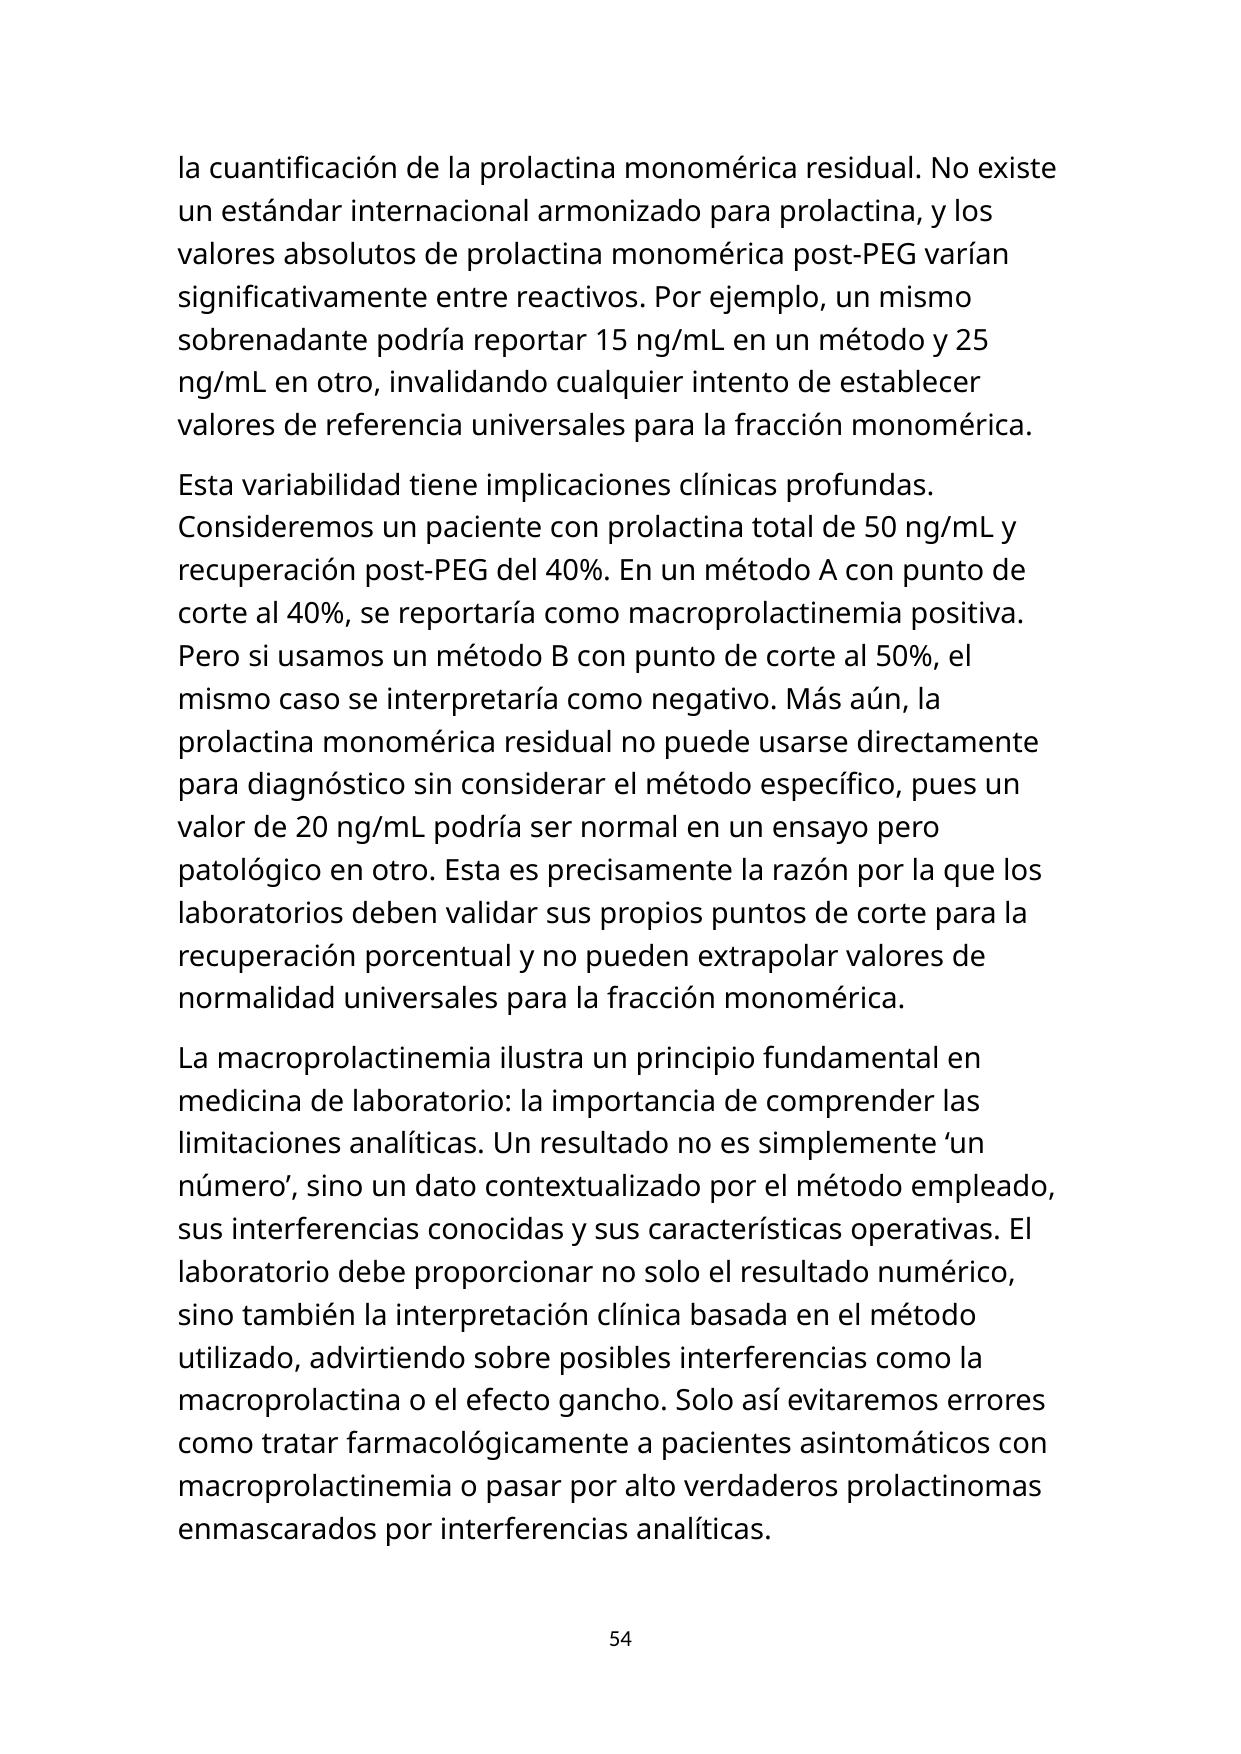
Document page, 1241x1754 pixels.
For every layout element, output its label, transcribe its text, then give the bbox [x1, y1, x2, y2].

text La macroprolactinemia ilustra un principio fundamental en medicina de laboratorio: la importancia de comprender las limitaciones analíticas. Un resultado no es simplemente ‘un número’, sino un dato contextualizado por el método empleado, sus interferencias conocidas y sus características operativas. El laboratorio debe proporcionar no solo el resultado numérico, sino también la interpretación clínica basada en el método utilizado, advirtiendo sobre posibles interferencias como la macroprolactina o el efecto gancho. Solo así evitaremos errores como tratar farmacológicamente a pacientes asintomáticos con macroprolactinemia o pasar por alto verdaderos prolactinomas enmascarados por interferencias analíticas. [177, 1037, 1063, 1548]
text Esta variabilidad tiene implicaciones clínicas profundas. Consideremos un paciente con prolactina total de 50 ng/mL y recuperación post-PEG del 40%. En un método A con punto de corte al 40%, se reportaría como macroprolactinemia positiva. Pero si usamos un método B con punto de corte al 50%, el mismo caso se interpretaría como negativo. Más aún, la prolactina monomérica residual no puede usarse directamente para diagnóstico sin considerar el método específico, pues un valor de 20 ng/mL podría ser normal en un ensayo pero patológico en otro. Esta es precisamente la razón por la que los laboratorios deben validar sus propios puntos de corte para la recuperación porcentual y no pueden extrapolar valores de normalidad universales para la fracción monomérica. [177, 464, 1063, 1017]
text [177, 148, 1063, 444]
